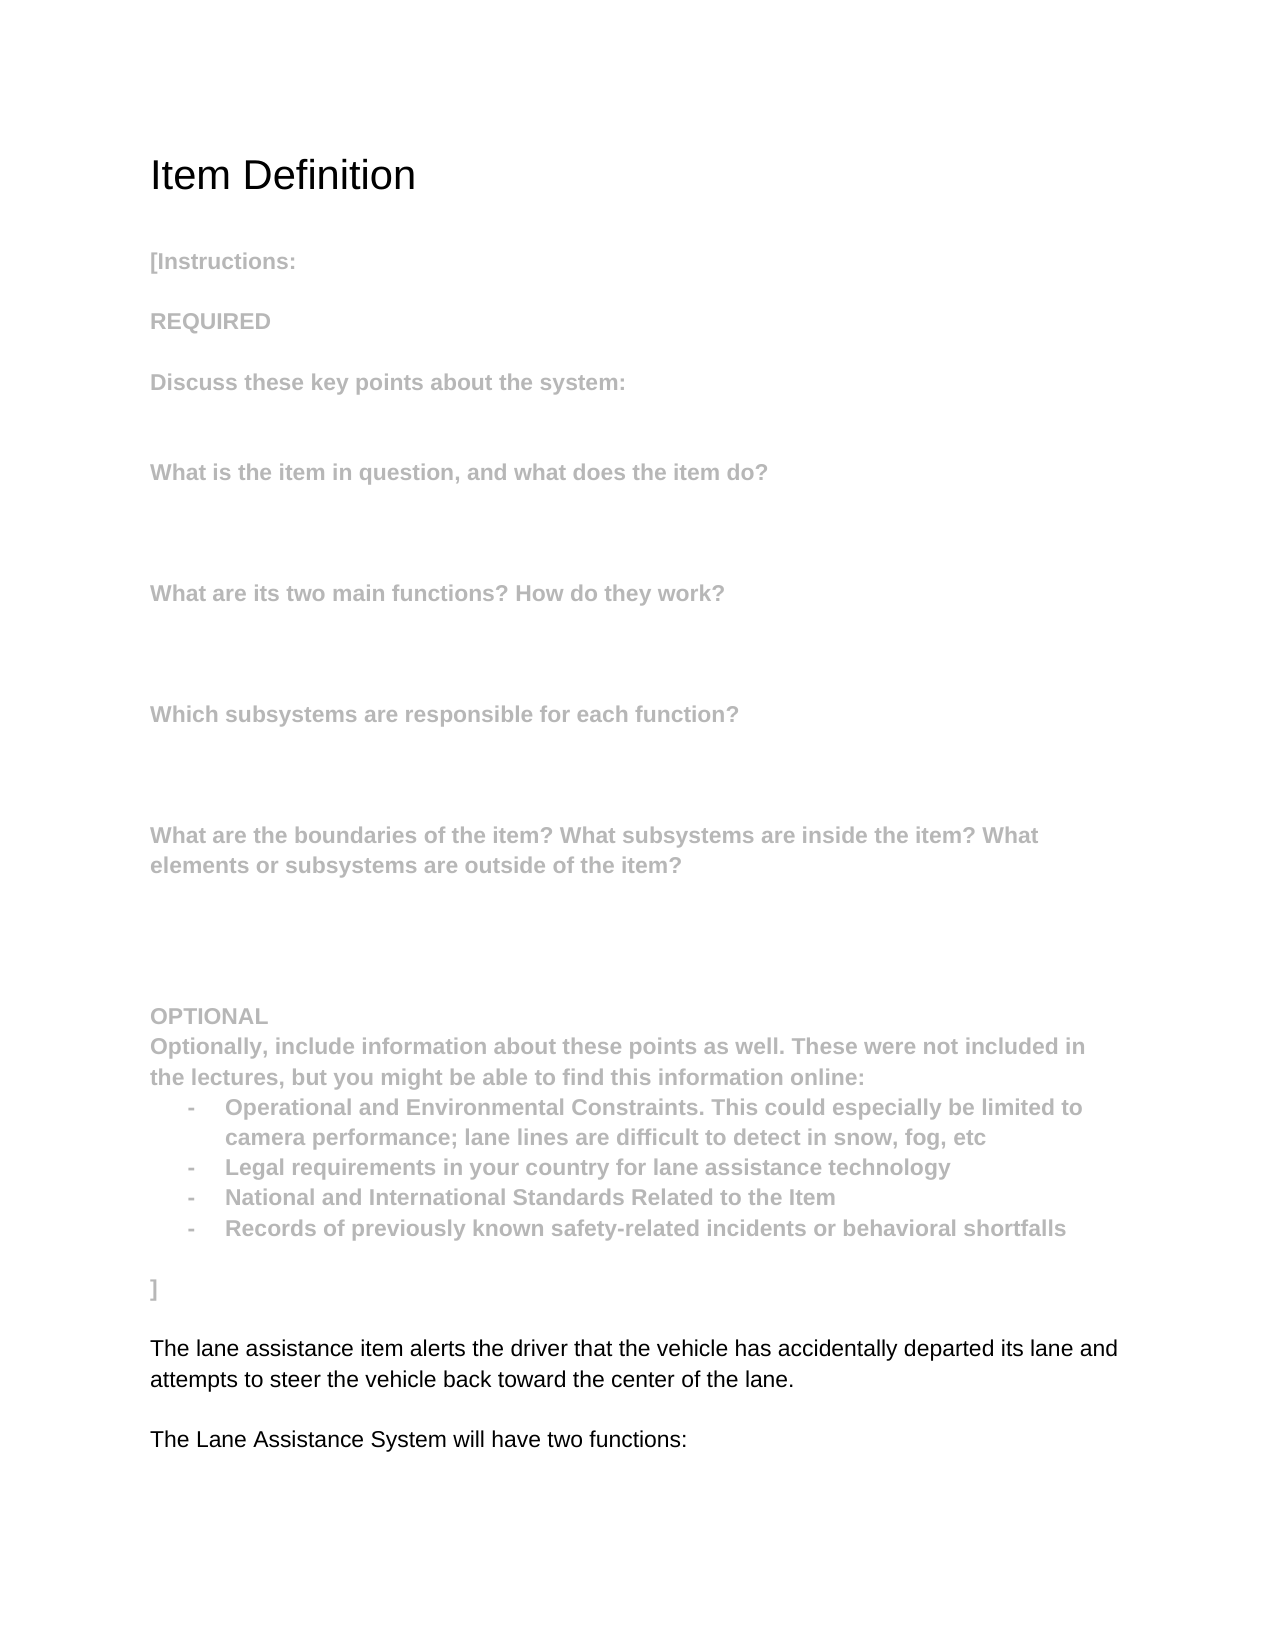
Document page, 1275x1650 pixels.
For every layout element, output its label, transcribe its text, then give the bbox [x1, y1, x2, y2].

text Discuss these key points about the system: [150, 369, 1125, 395]
text ] [150, 1275, 1125, 1301]
text REQUIRED [150, 308, 1125, 334]
text [Instructions: [150, 248, 1125, 274]
text Which subsystems are responsible for each function? [150, 701, 1125, 727]
list Records of previously known safety-related incidents or behavioral shortfalls [187, 1214, 1125, 1241]
text What is the item in question, and what does the item do? [150, 459, 1125, 486]
text OPTIONAL [150, 1003, 1125, 1029]
text Optionally, include information about these points as well. These were not included in the lectures, but you might be able to find this information online: [150, 1033, 1125, 1090]
text What are its two main functions? How do they work? [150, 580, 1125, 606]
list Legal requirements in your country for lane assistance technology [187, 1154, 1125, 1180]
subtitle Item Definition [150, 150, 1125, 198]
text The lane assistance item alerts the driver that the vehicle has accidentally departed its lane and attempts to steer the vehicle back toward the center of the lane. [150, 1335, 1125, 1392]
list National and International Standards Related to the Item [187, 1184, 1125, 1211]
text What are the boundaries of the item? What subsystems are inside the item? What elements or subsystems are outside of the item? [150, 822, 1125, 878]
list Operational and Environmental Constraints. This could especially be limited to camera performance; lane lines are difficult to detect in snow, fog, etc [187, 1094, 1125, 1150]
text The Lane Assistance System will have two functions: [150, 1426, 1125, 1452]
